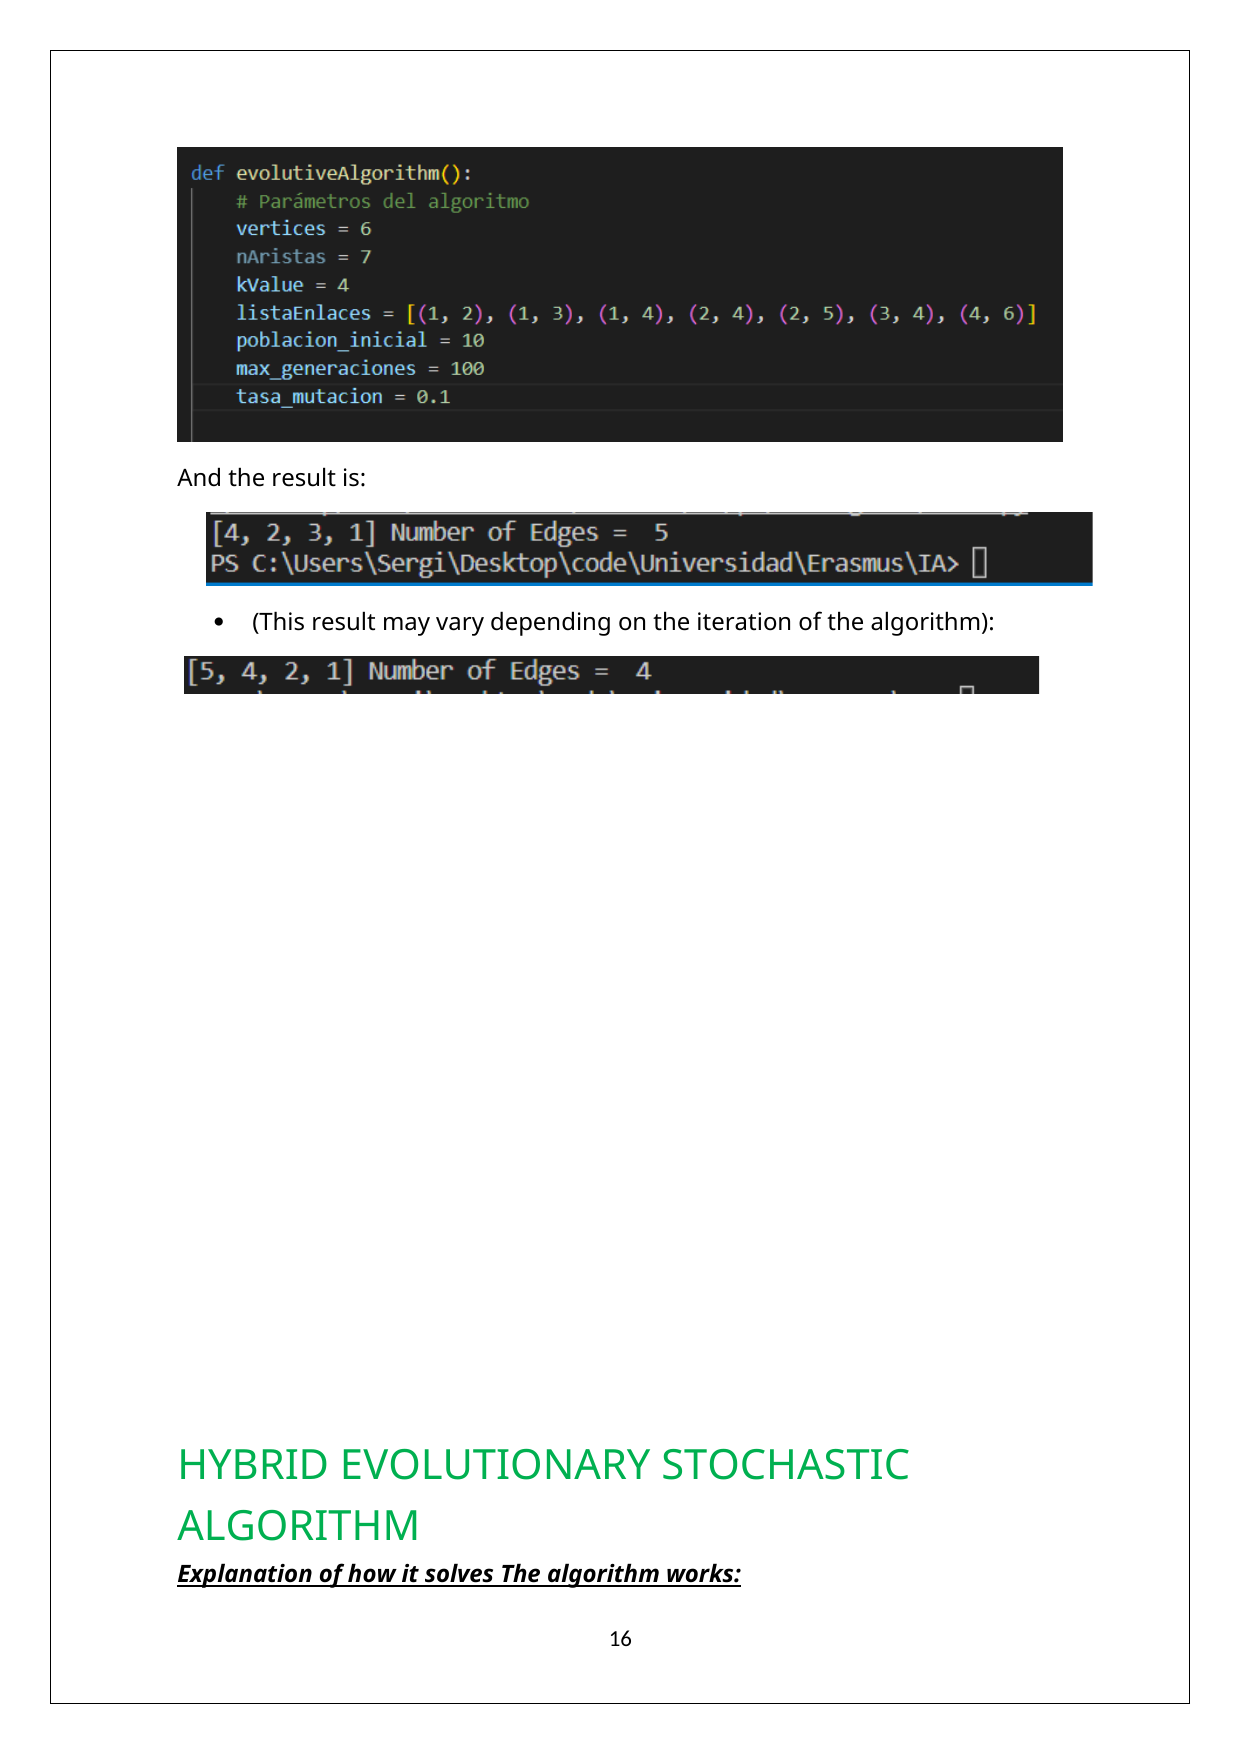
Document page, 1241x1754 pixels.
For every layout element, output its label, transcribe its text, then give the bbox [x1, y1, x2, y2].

picture [177, 147, 1063, 442]
list (This result may vary depending on the iteration of the algorithm): [214, 605, 1063, 637]
picture [184, 656, 1040, 694]
picture [206, 512, 1093, 586]
subtitle HYBRID EVOLUTIONARY STOCHASTIC ALGORITHM [177, 1435, 1063, 1553]
text And the result is: [177, 460, 1063, 493]
text Explanation of how it solves The algorithm works: [177, 1557, 1063, 1590]
